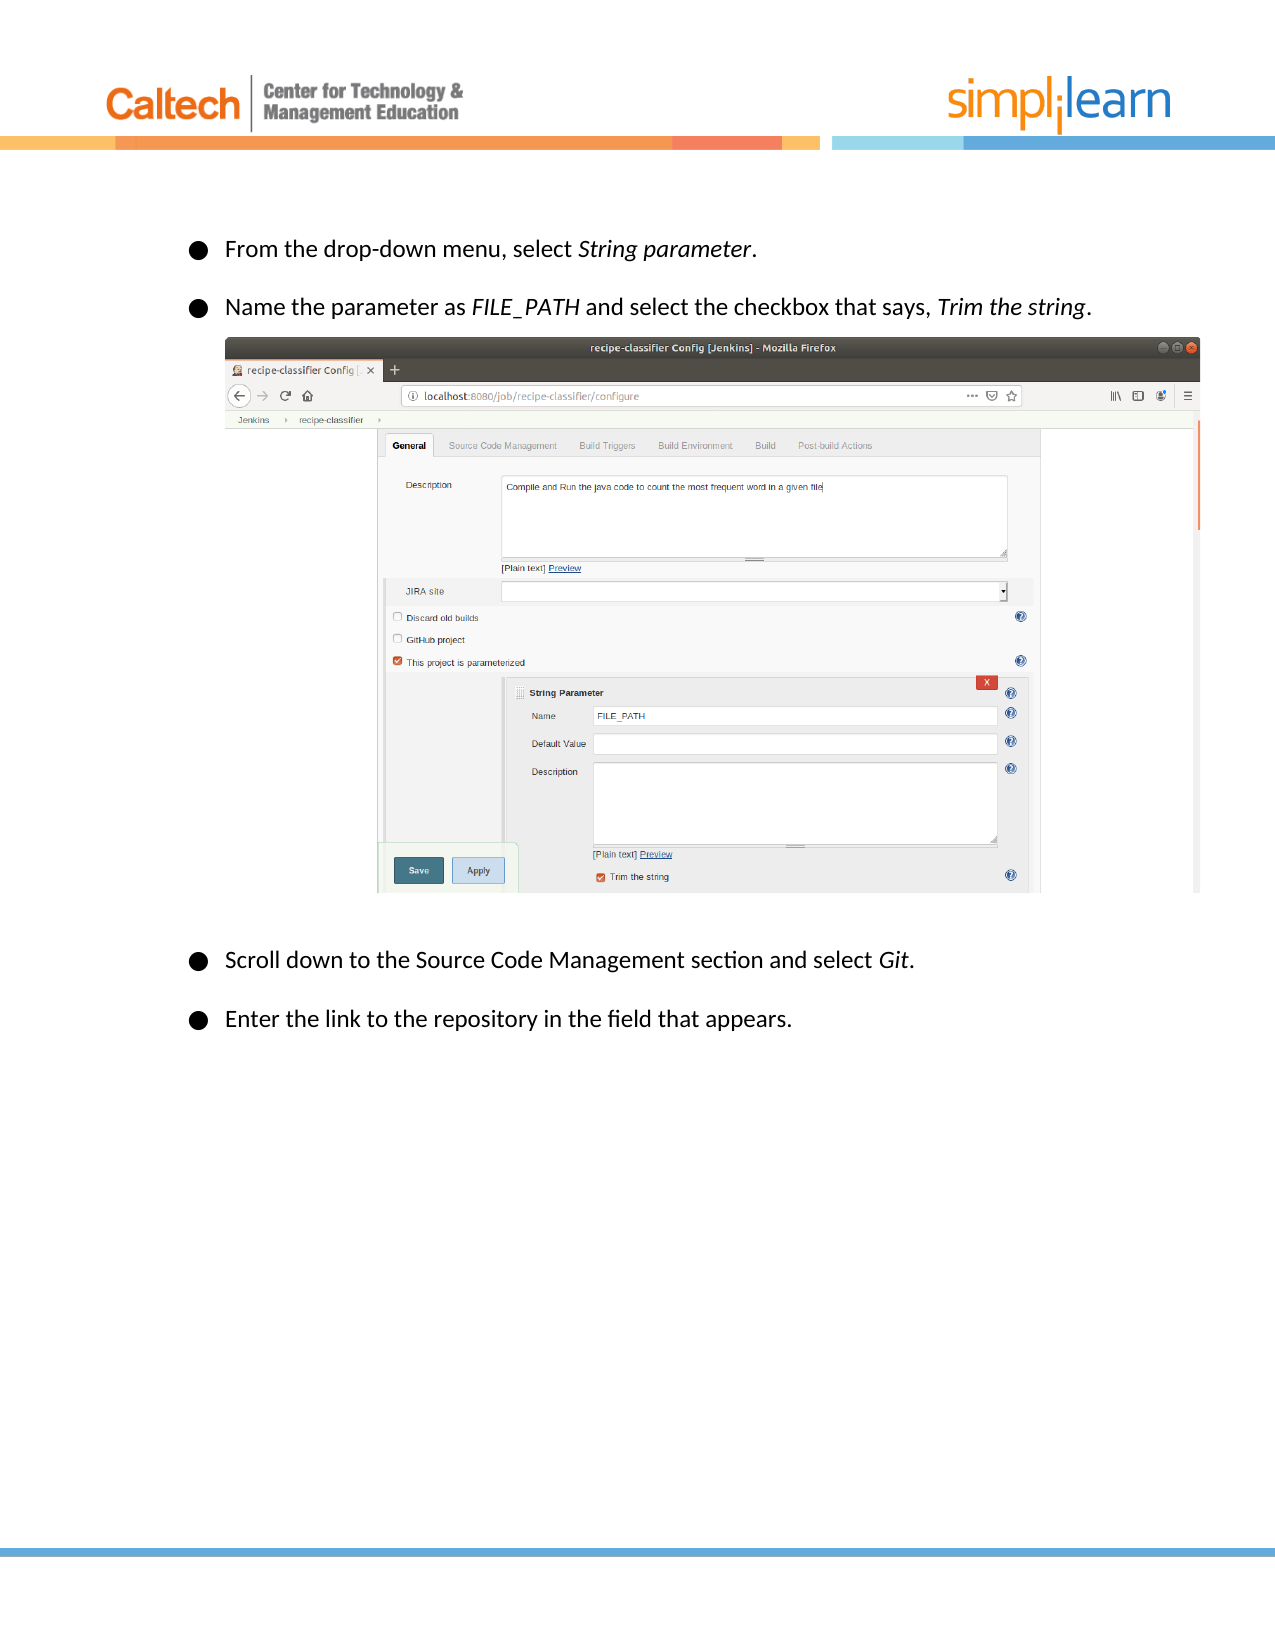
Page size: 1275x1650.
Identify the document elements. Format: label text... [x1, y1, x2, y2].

list Name the parameter as FILE_PATH and select the checkbox that says, Trim the string. [187, 279, 1125, 330]
picture [0, 76, 1275, 150]
list Scroll down to the Source Code Management section and select Git. [187, 931, 1125, 982]
picture [106, 75, 464, 133]
list Enter the link to the repository in the field that appears. [187, 990, 1125, 1041]
picture [0, 1548, 1275, 1557]
list From the drop-down menu, select String parameter. [187, 220, 1125, 271]
picture [225, 337, 1200, 893]
